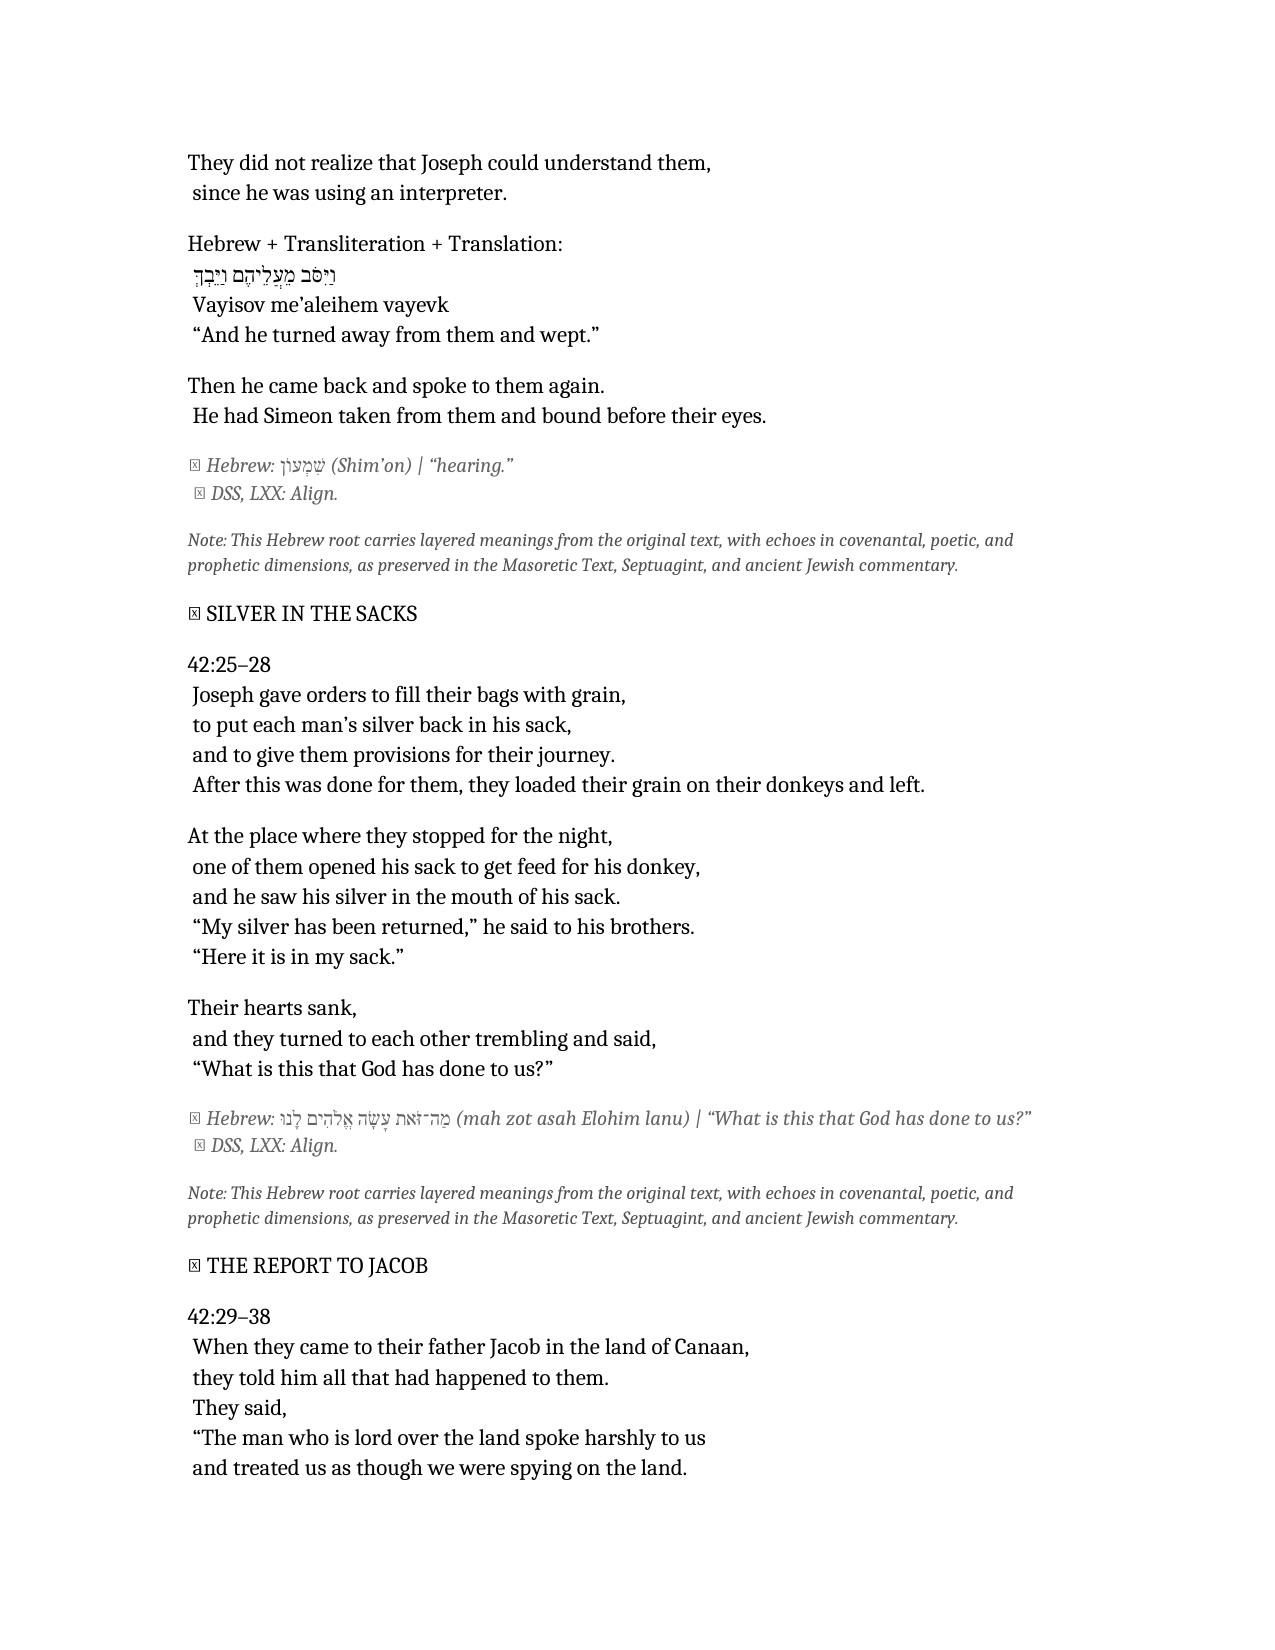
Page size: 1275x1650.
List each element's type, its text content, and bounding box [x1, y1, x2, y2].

text 📜 SILVER IN THE SACKS [187, 600, 1087, 627]
text At the place where they stopped for the night, one of them opened his sack to get feed for his donkey, and he saw his silver in the mouth of his sack. “My silver has been returned,” he said to his brothers. “Here it is in my sack.” [187, 823, 1087, 971]
text Then he came back and spoke to them again. He had Simeon taken from them and bound before their eyes. [187, 373, 1087, 429]
text ✅ Hebrew: שִׁמְעוֹן (Shim’on) | “hearing.” ✅ DSS, LXX: Align. [187, 454, 1087, 506]
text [187, 1304, 1087, 1481]
text Hebrew + Transliteration + Translation: וַיִּסֹּב מֵעֲלֵיהֶם וַיֵּבְךְּ Vayisov me’aleihem vayevk “And he turned away from them and wept.” [187, 231, 1087, 348]
text Note: This Hebrew root carries layered meanings from the original text, with echoes in covenantal, poetic, and prophetic dimensions, as preserved in the Masoretic Text, Septuagint, and ancient Jewish commentary. [187, 530, 1087, 576]
text 42:25–28 Joseph gave orders to fill their bags with grain, to put each man’s silver back in his sack, and to give them provisions for their journey. After this was done for them, they loaded their grain on their donkeys and left. [187, 651, 1087, 799]
text Note: This Hebrew root carries layered meanings from the original text, with echoes in covenantal, poetic, and prophetic dimensions, as preserved in the Masoretic Text, Septuagint, and ancient Jewish commentary. [187, 1182, 1087, 1229]
text Their hearts sank, and they turned to each other trembling and said, “What is this that God has done to us?” [187, 995, 1087, 1082]
text ✅ Hebrew: מַה־זֹּאת עָשָׂה אֱלֹהִים לָנוּ (mah zot asah Elohim lanu) | “What is this that God has done to us?” ✅ DSS, LXX: Align. [187, 1107, 1087, 1158]
text 📜 THE REPORT TO JACOB [187, 1253, 1087, 1279]
text They did not realize that Joseph could understand them, since he was using an interpreter. [187, 150, 1087, 207]
